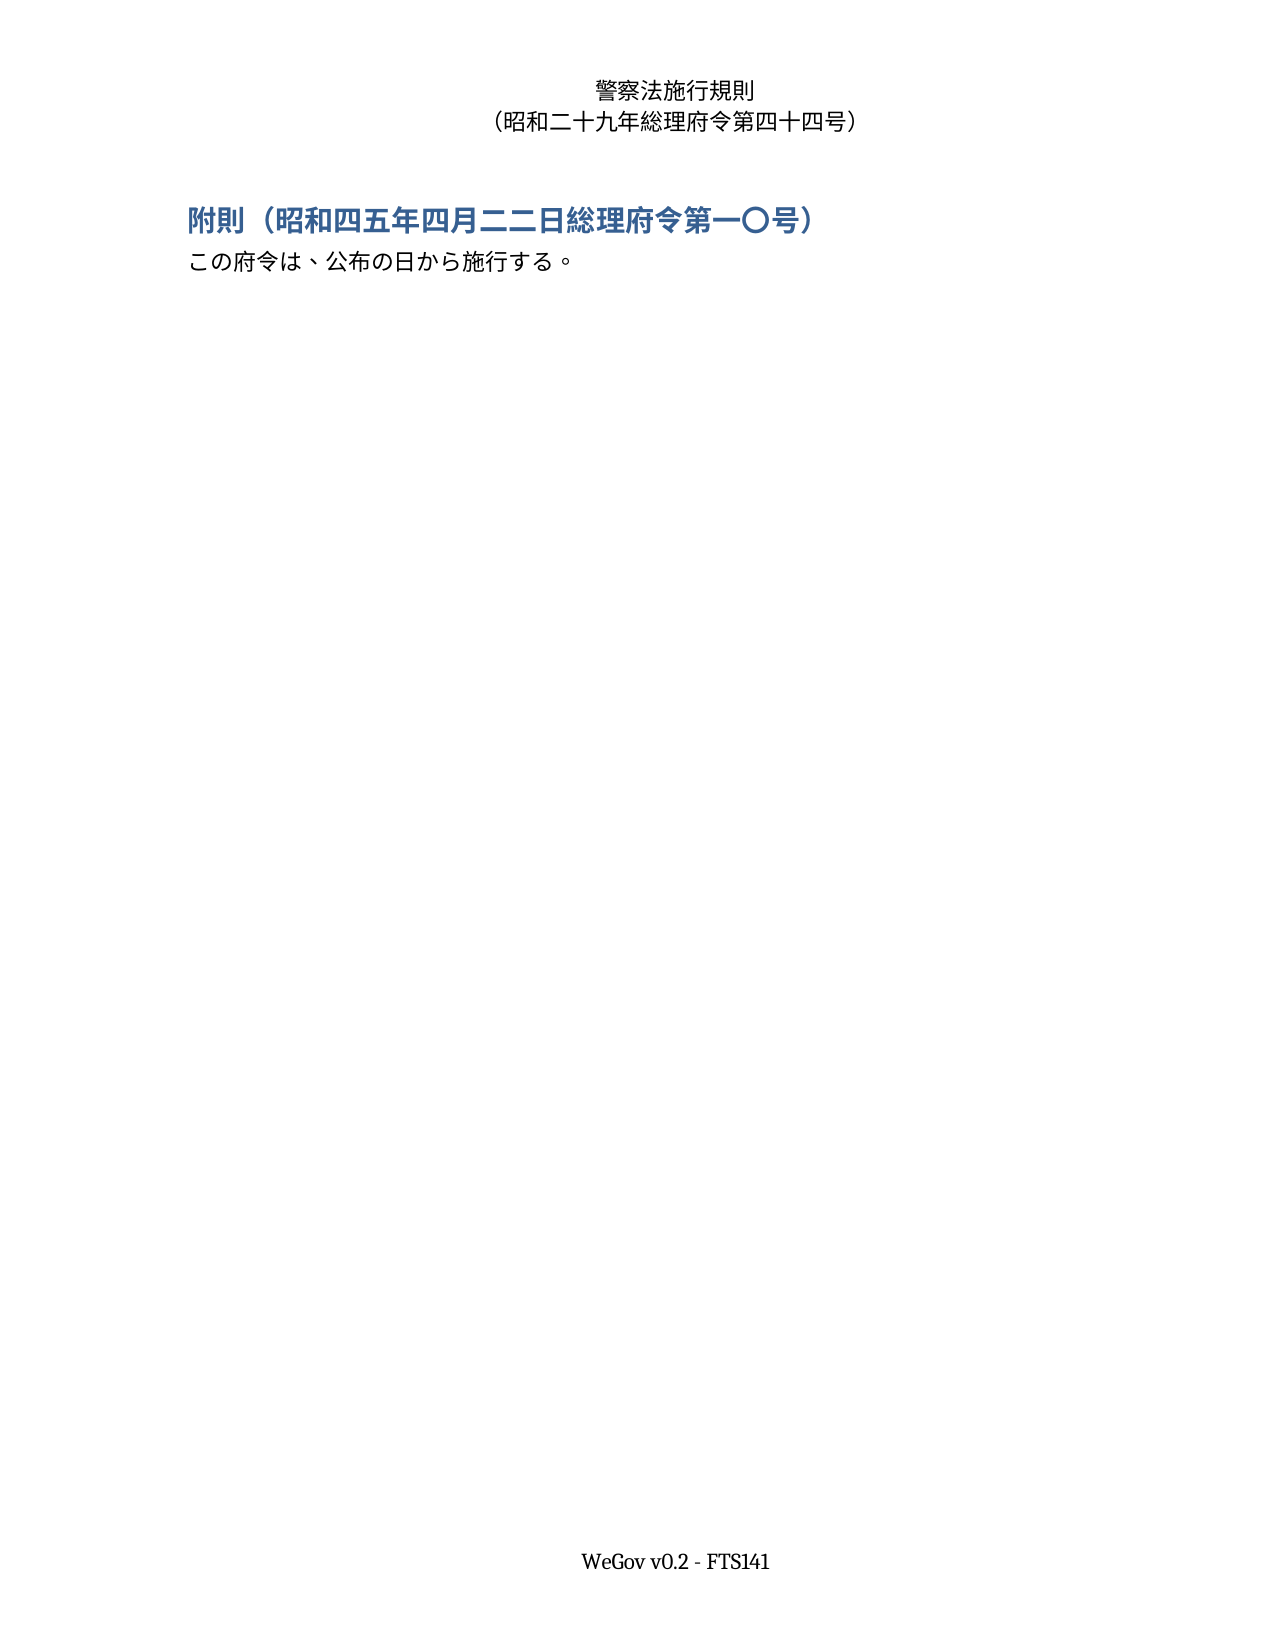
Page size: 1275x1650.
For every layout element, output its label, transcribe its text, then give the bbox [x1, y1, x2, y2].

text この府令は、公布の日から施行する。 [187, 246, 1087, 277]
subtitle 附則（昭和四五年四月二二日総理府令第一〇号） [187, 200, 1087, 240]
